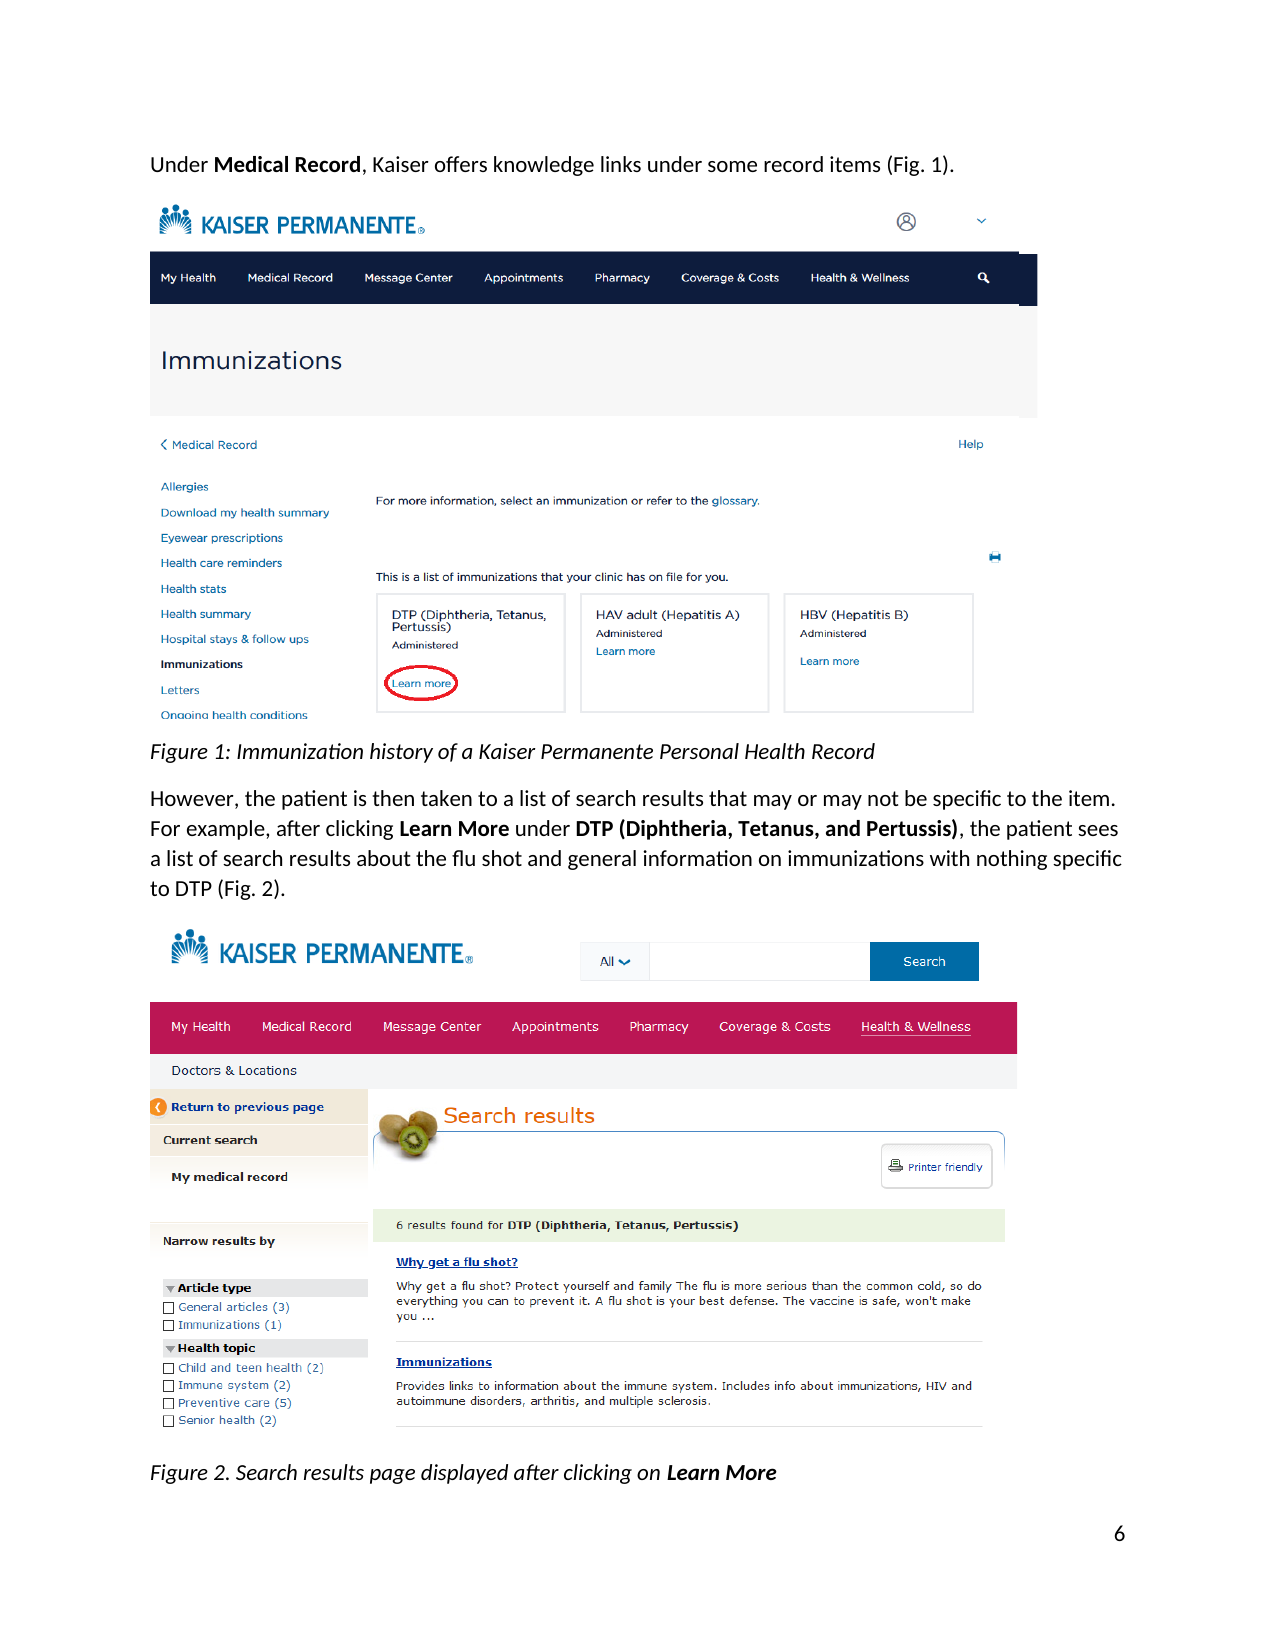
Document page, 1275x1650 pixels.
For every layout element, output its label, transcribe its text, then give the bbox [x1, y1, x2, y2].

text Figure 2. Search results page displayed after clicking on Learn More [150, 1458, 1125, 1486]
picture [150, 196, 1038, 719]
picture [150, 921, 1018, 1440]
text However, the patient is then taken to a list of search results that may or may not be specific to the item. For example, after clicking Learn More under DTP (Diphtheria, Tetanus, and Pertussis), the patient sees a list of search results about the flu shot and general information on immunizations with nothing specific to DTP (Fig. 2). [150, 784, 1125, 902]
text Under Medical Record, Kaiser offers knowledge links under some record items (Fig. 1). [150, 150, 1125, 178]
text Figure 1: Immunization history of a Kaiser Permanente Personal Health Record [150, 737, 1125, 765]
